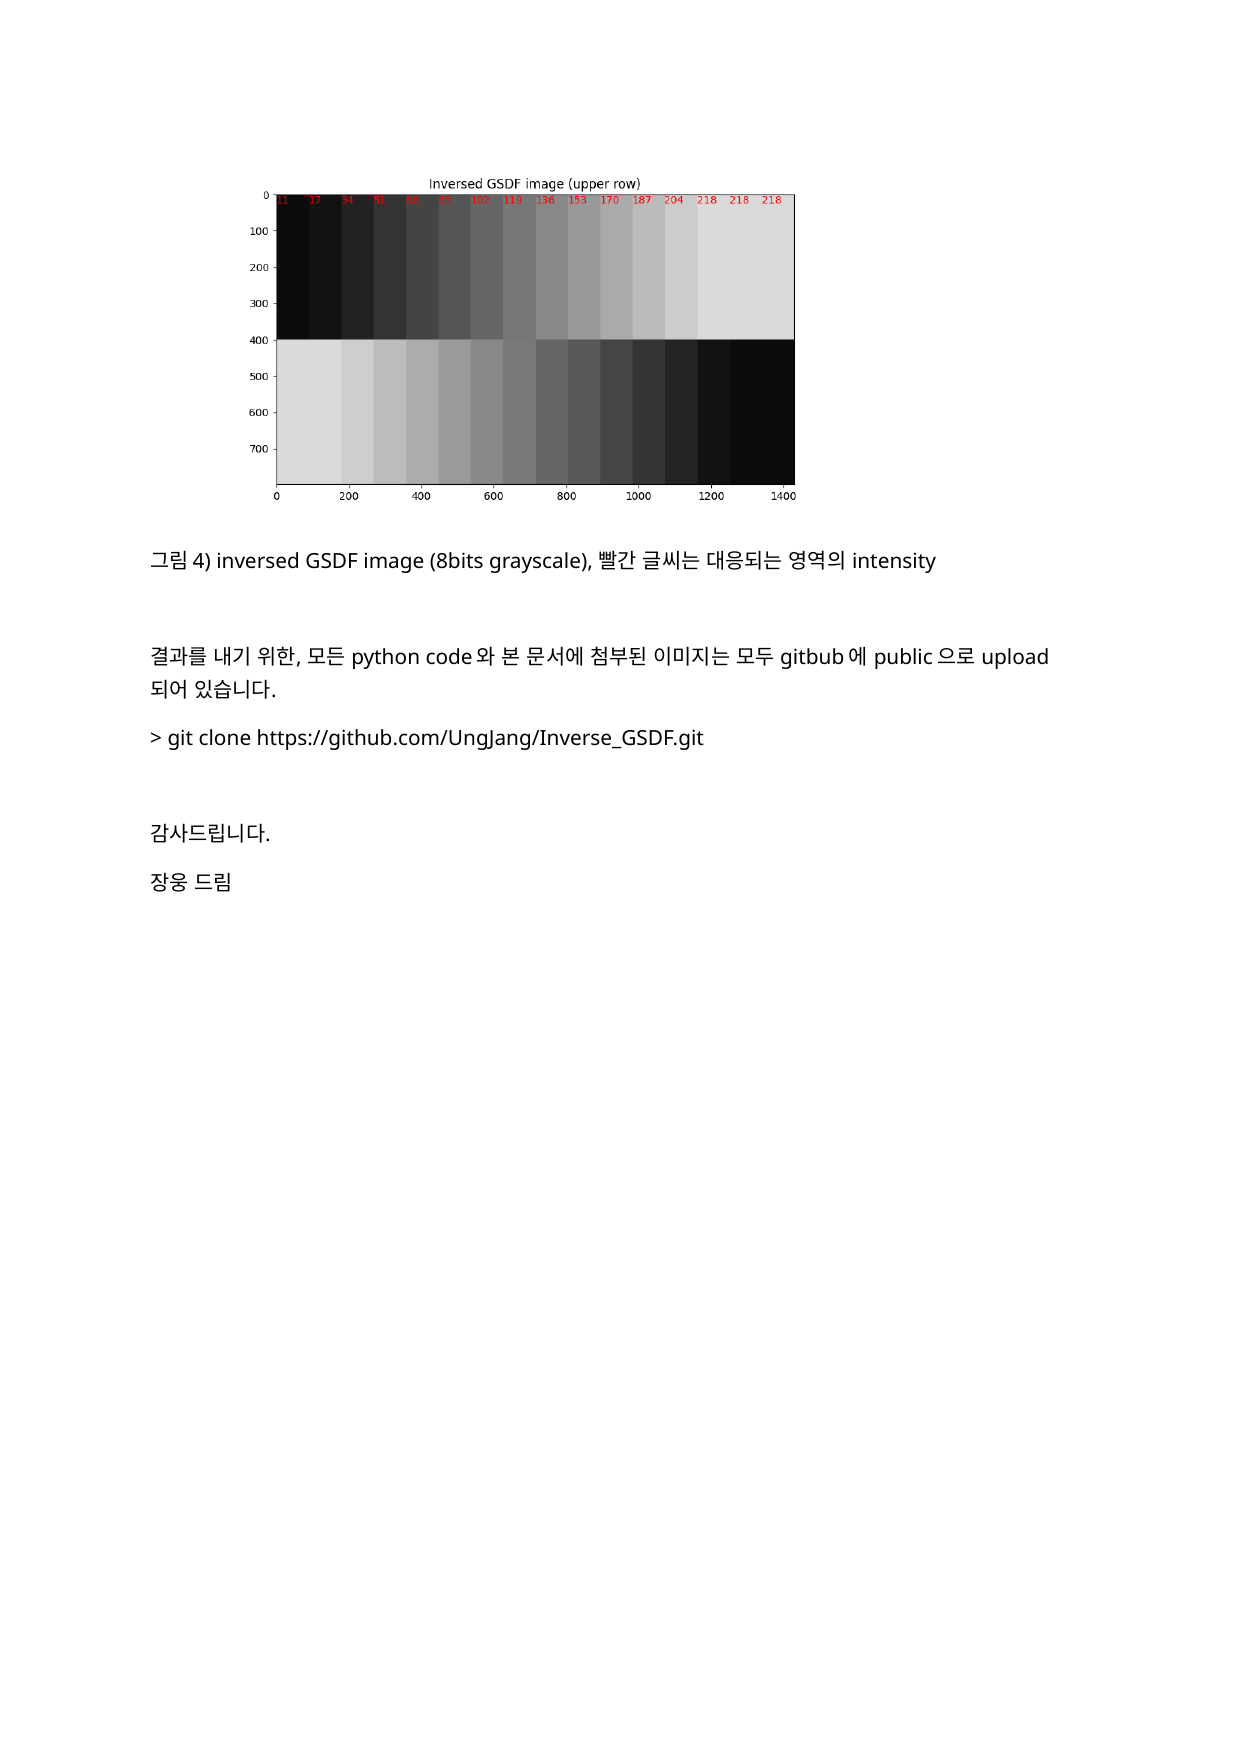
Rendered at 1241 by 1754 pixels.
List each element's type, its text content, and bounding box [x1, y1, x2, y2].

text 감사드립니다. [150, 817, 1090, 847]
text 장웅 드림 [150, 867, 1090, 897]
text 그림4) inversed GSDF image (8bits grayscale), 빨간 글씨는 대응되는 영역의 intensity [150, 544, 1090, 574]
text 결과를 내기 위한, 모든 python code와 본 문서에 첨부된 이미지는 모두 gitbub에 public으로 upload되어 있습니다. [150, 641, 1090, 703]
text > git clone https://github.com/UngJang/Inverse_GSDF.git [150, 723, 1090, 751]
picture [150, 150, 901, 525]
